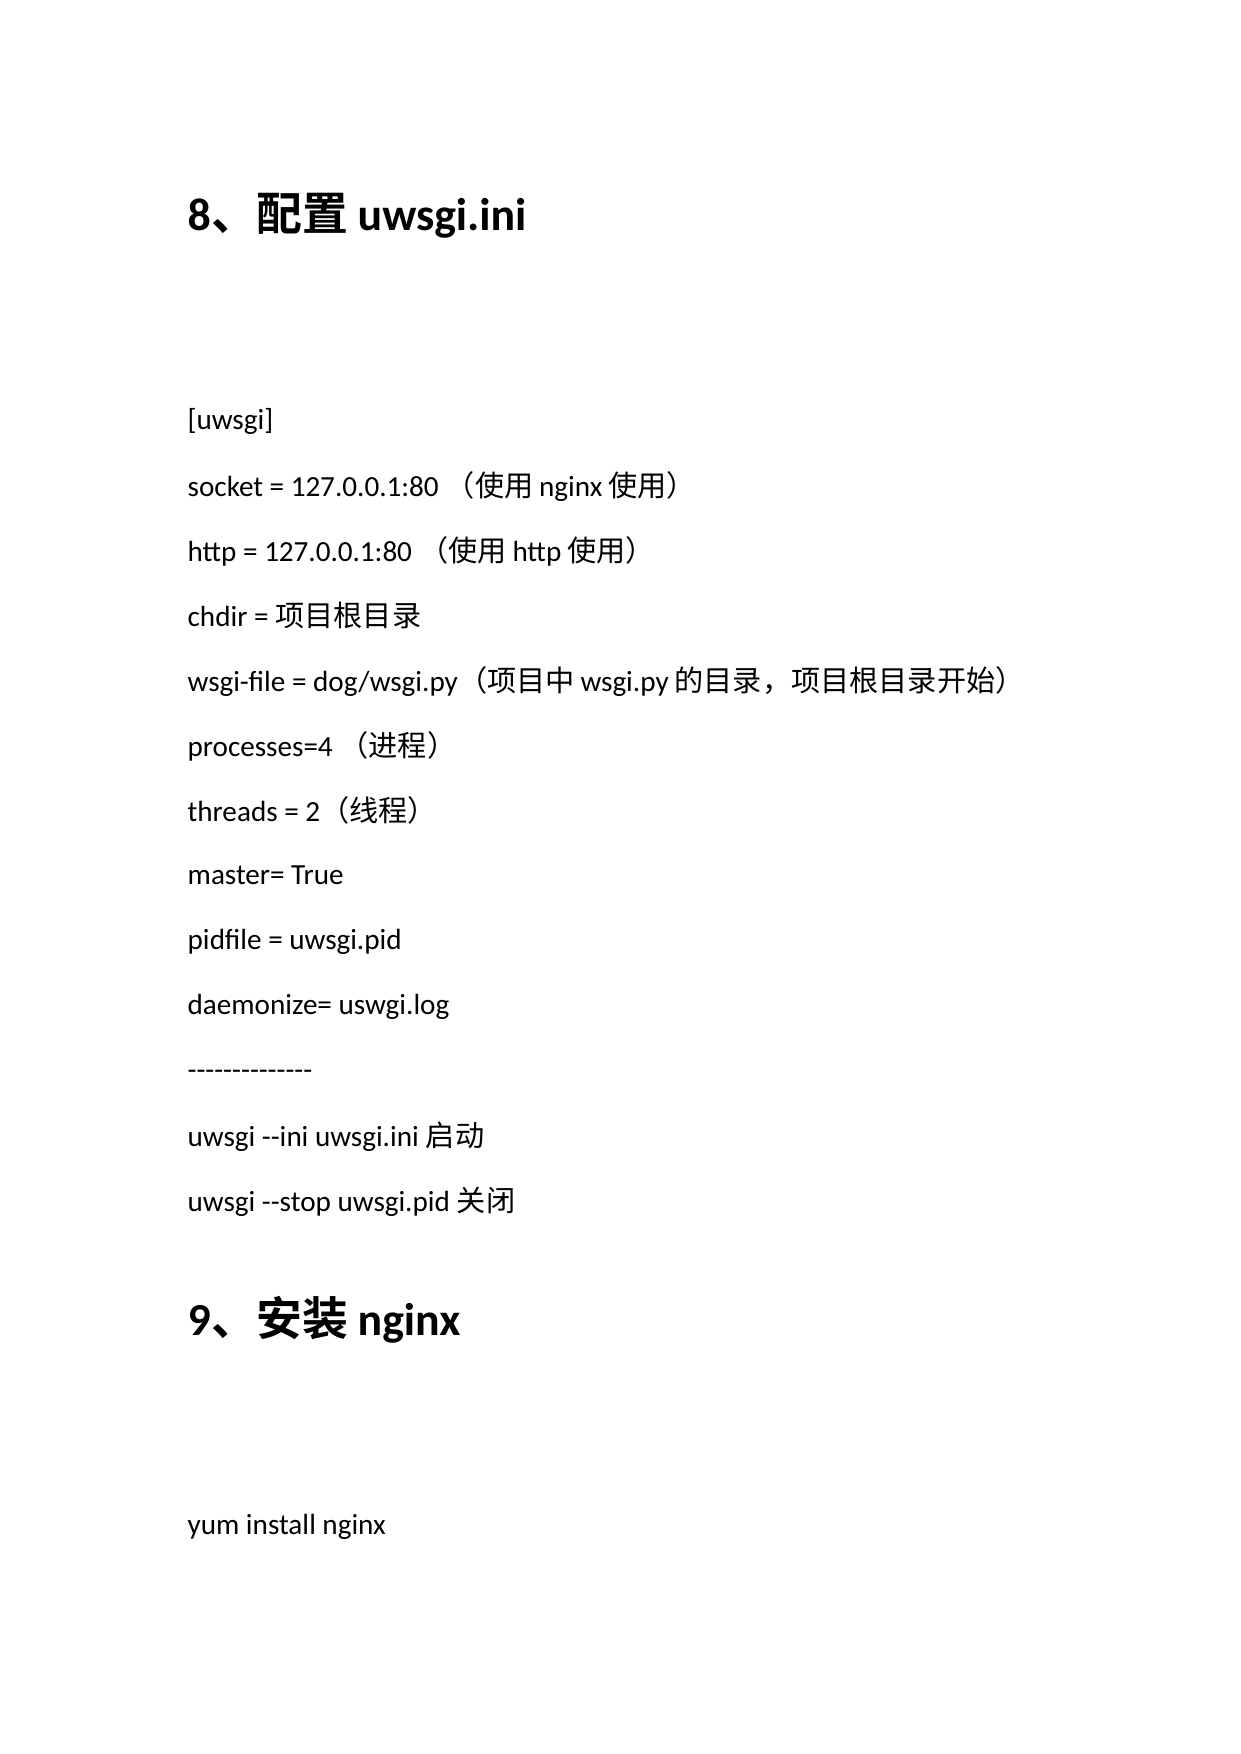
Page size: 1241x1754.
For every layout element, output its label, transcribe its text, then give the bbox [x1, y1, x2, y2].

list http = 127.0.0.1:80 （使用http使用） [187, 517, 1053, 582]
list processes=4 （进程） [187, 712, 1053, 777]
list daemonize= uswgi.log [187, 972, 1053, 1037]
subtitle 安装nginx [187, 1267, 1053, 1364]
list [uwsgi] [187, 387, 1053, 452]
list chdir = 项目根目录 [187, 582, 1053, 647]
list uwsgi --stop uwsgi.pid 关闭 [187, 1167, 1053, 1232]
list wsgi-file = dog/wsgi.py（项目中wsgi.py的目录，项目根目录开始） [187, 647, 1053, 712]
list threads = 2（线程） [187, 777, 1053, 842]
list pidfile = uwsgi.pid [187, 907, 1053, 972]
list uwsgi --ini uwsgi.ini 启动 [187, 1102, 1053, 1167]
list socket = 127.0.0.1:80 （使用nginx使用） [187, 452, 1053, 517]
list -------------- [187, 1037, 1053, 1102]
text yum install nginx [187, 1492, 1053, 1557]
list master= True [187, 842, 1053, 907]
subtitle 配置uwsgi.ini [187, 162, 1053, 259]
